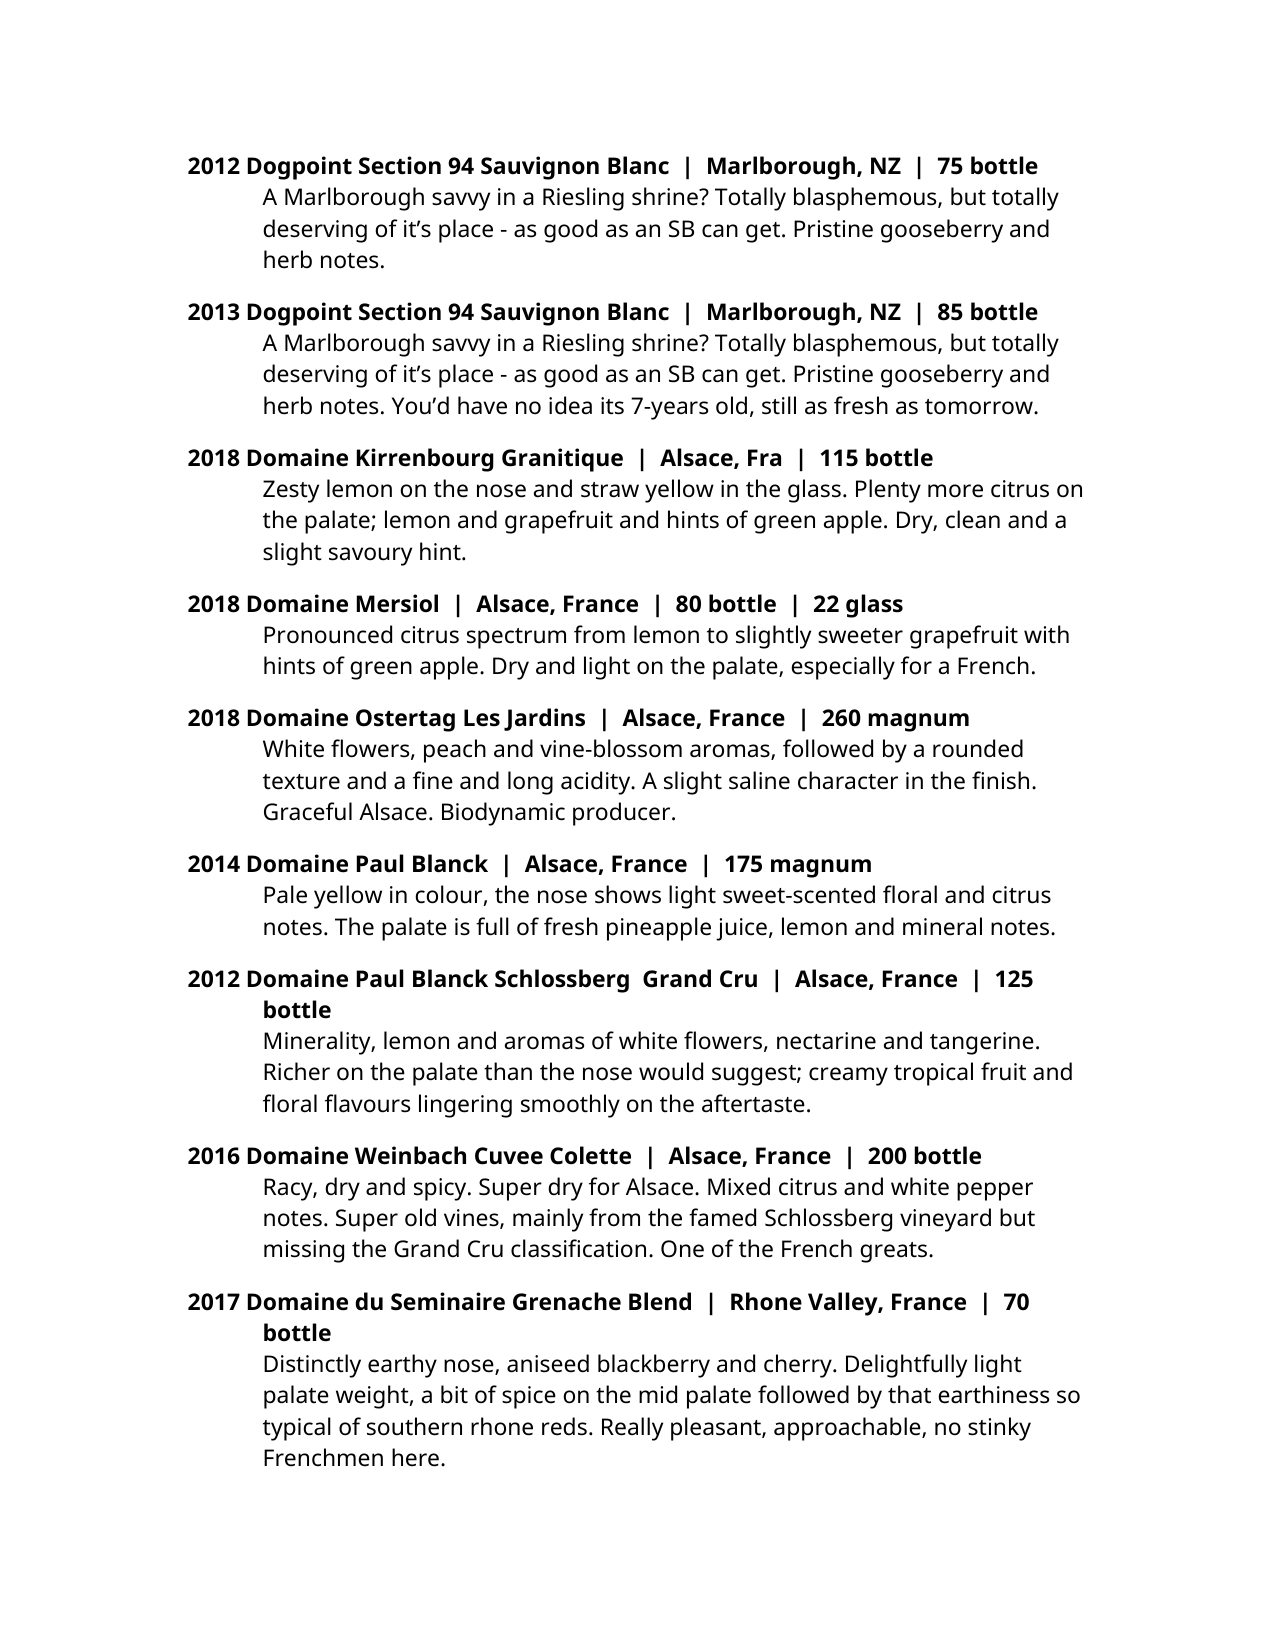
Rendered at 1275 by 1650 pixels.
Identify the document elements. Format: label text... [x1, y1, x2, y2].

text 2012 Domaine Paul Blanck Schlossberg Grand Cru | Alsace, France | 125 bottle Minerality, lemon and aromas of white flowers, nectarine and tangerine. Richer on the palate than the nose would suggest; creamy tropical fruit and floral flavours lingering smoothly on the aftertaste. [187, 962, 1087, 1119]
text 2018 Domaine Ostertag Les Jardins | Alsace, France | 260 magnum White flowers, peach and vine-blossom aromas, followed by a rounded texture and a fine and long acidity. A slight saline character in the finish. Graceful Alsace. Biodynamic producer. [187, 702, 1087, 827]
text 2014 Domaine Paul Blanck | Alsace, France | 175 magnum Pale yellow in colour, the nose shows light sweet-scented floral and citrus notes. The palate is full of fresh pineapple juice, lemon and mineral notes. [187, 848, 1087, 942]
text 2013 Dogpoint Section 94 Sauvignon Blanc | Marlborough, NZ | 85 bottle A Marlborough savvy in a Riesling shrine? Totally blasphemous, but totally deserving of it’s place - as good as an SB can get. Pristine gooseberry and herb notes. You’d have no idea its 7-years old, still as fresh as tomorrow. [187, 296, 1087, 421]
text 2017 Domaine du Seminaire Grenache Blend | Rhone Valley, France | 70 bottle Distinctly earthy nose, aniseed blackberry and cherry. Delightfully light palate weight, a bit of spice on the mid palate followed by that earthiness so typical of southern rhone reds. Really pleasant, approachable, no stinky Frenchmen here. [187, 1285, 1087, 1473]
text 2018 Domaine Mersiol | Alsace, France | 80 bottle | 22 glass Pronounced citrus spectrum from lemon to slightly sweeter grapefruit with hints of green apple. Dry and light on the palate, especially for a French. [187, 587, 1087, 681]
text 2012 Dogpoint Section 94 Sauvignon Blanc | Marlborough, NZ | 75 bottle A Marlborough savvy in a Riesling shrine? Totally blasphemous, but totally deserving of it’s place - as good as an SB can get. Pristine gooseberry and herb notes. [187, 150, 1087, 275]
text 2016 Domaine Weinbach Cuvee Colette | Alsace, France | 200 bottle Racy, dry and spicy. Super dry for Alsace. Mixed citrus and white pepper notes. Super old vines, mainly from the famed Schlossberg vineyard but missing the Grand Cru classification. One of the French greats. [187, 1139, 1087, 1264]
text 2018 Domaine Kirrenbourg Granitique | Alsace, Fra | 115 bottle Zesty lemon on the nose and straw yellow in the glass. Plenty more citrus on the palate; lemon and grapefruit and hints of green apple. Dry, clean and a slight savoury hint. [187, 442, 1087, 567]
